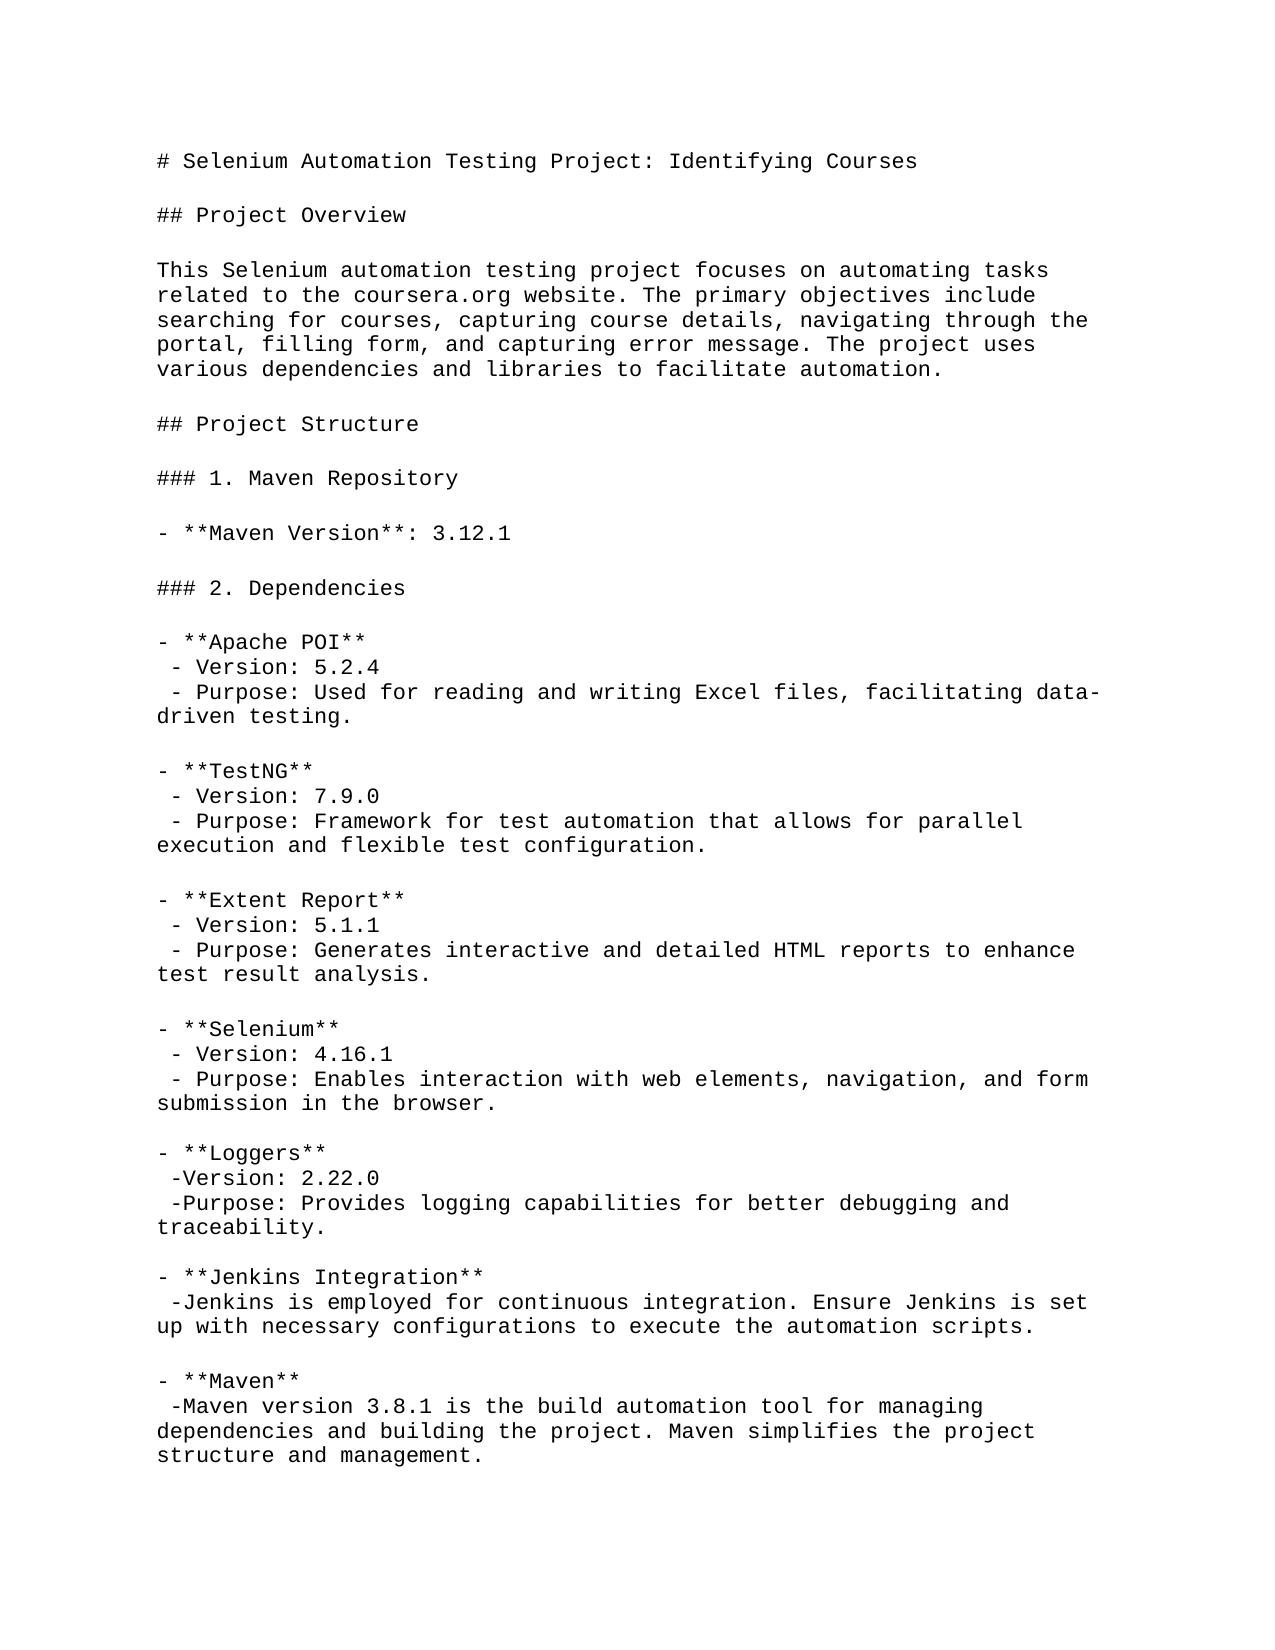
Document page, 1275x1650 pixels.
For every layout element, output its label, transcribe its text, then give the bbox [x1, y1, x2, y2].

text This Selenium automation testing project focuses on automating tasks related to the coursera.org website. The primary objectives include searching for courses, capturing course details, navigating through the portal, filling form, and capturing error message. The project uses various dependencies and libraries to facilitate automation. [156, 259, 1118, 383]
text - **Apache POI** [156, 631, 1118, 656]
text # Selenium Automation Testing Project: Identifying Courses [156, 150, 1118, 175]
text - Version: 7.9.0 [156, 785, 1118, 810]
text ### 1. Maven Repository [156, 467, 1118, 492]
text -Purpose: Provides logging capabilities for better debugging and traceability. [156, 1192, 1118, 1241]
text - Purpose: Enables interaction with web elements, navigation, and form submission in the browser. [156, 1068, 1118, 1117]
text - **Selenium** [156, 1018, 1118, 1043]
text - **TestNG** [156, 760, 1118, 785]
text - Version: 4.16.1 [156, 1043, 1118, 1068]
text - Purpose: Framework for test automation that allows for parallel execution and flexible test configuration. [156, 810, 1118, 859]
text ## Project Overview [156, 204, 1118, 229]
text ## Project Structure [156, 413, 1118, 438]
text - **Extent Report** [156, 889, 1118, 914]
text - Purpose: Used for reading and writing Excel files, facilitating data-driven testing. [156, 681, 1118, 730]
text -Maven version 3.8.1 is the build automation tool for managing dependencies and building the project. Maven simplifies the project structure and management. [156, 1395, 1118, 1469]
text - **Maven Version**: 3.12.1 [156, 522, 1118, 547]
text - Version: 5.2.4 [156, 656, 1118, 681]
text - **Jenkins Integration** [156, 1266, 1118, 1291]
text - **Maven** [156, 1370, 1118, 1395]
text - **Loggers** [156, 1142, 1118, 1167]
text -Jenkins is employed for continuous integration. Ensure Jenkins is set up with necessary configurations to execute the automation scripts. [156, 1291, 1118, 1340]
text ### 2. Dependencies [156, 577, 1118, 601]
text - Purpose: Generates interactive and detailed HTML reports to enhance test result analysis. [156, 939, 1118, 988]
text - Version: 5.1.1 [156, 914, 1118, 939]
text -Version: 2.22.0 [156, 1167, 1118, 1192]
